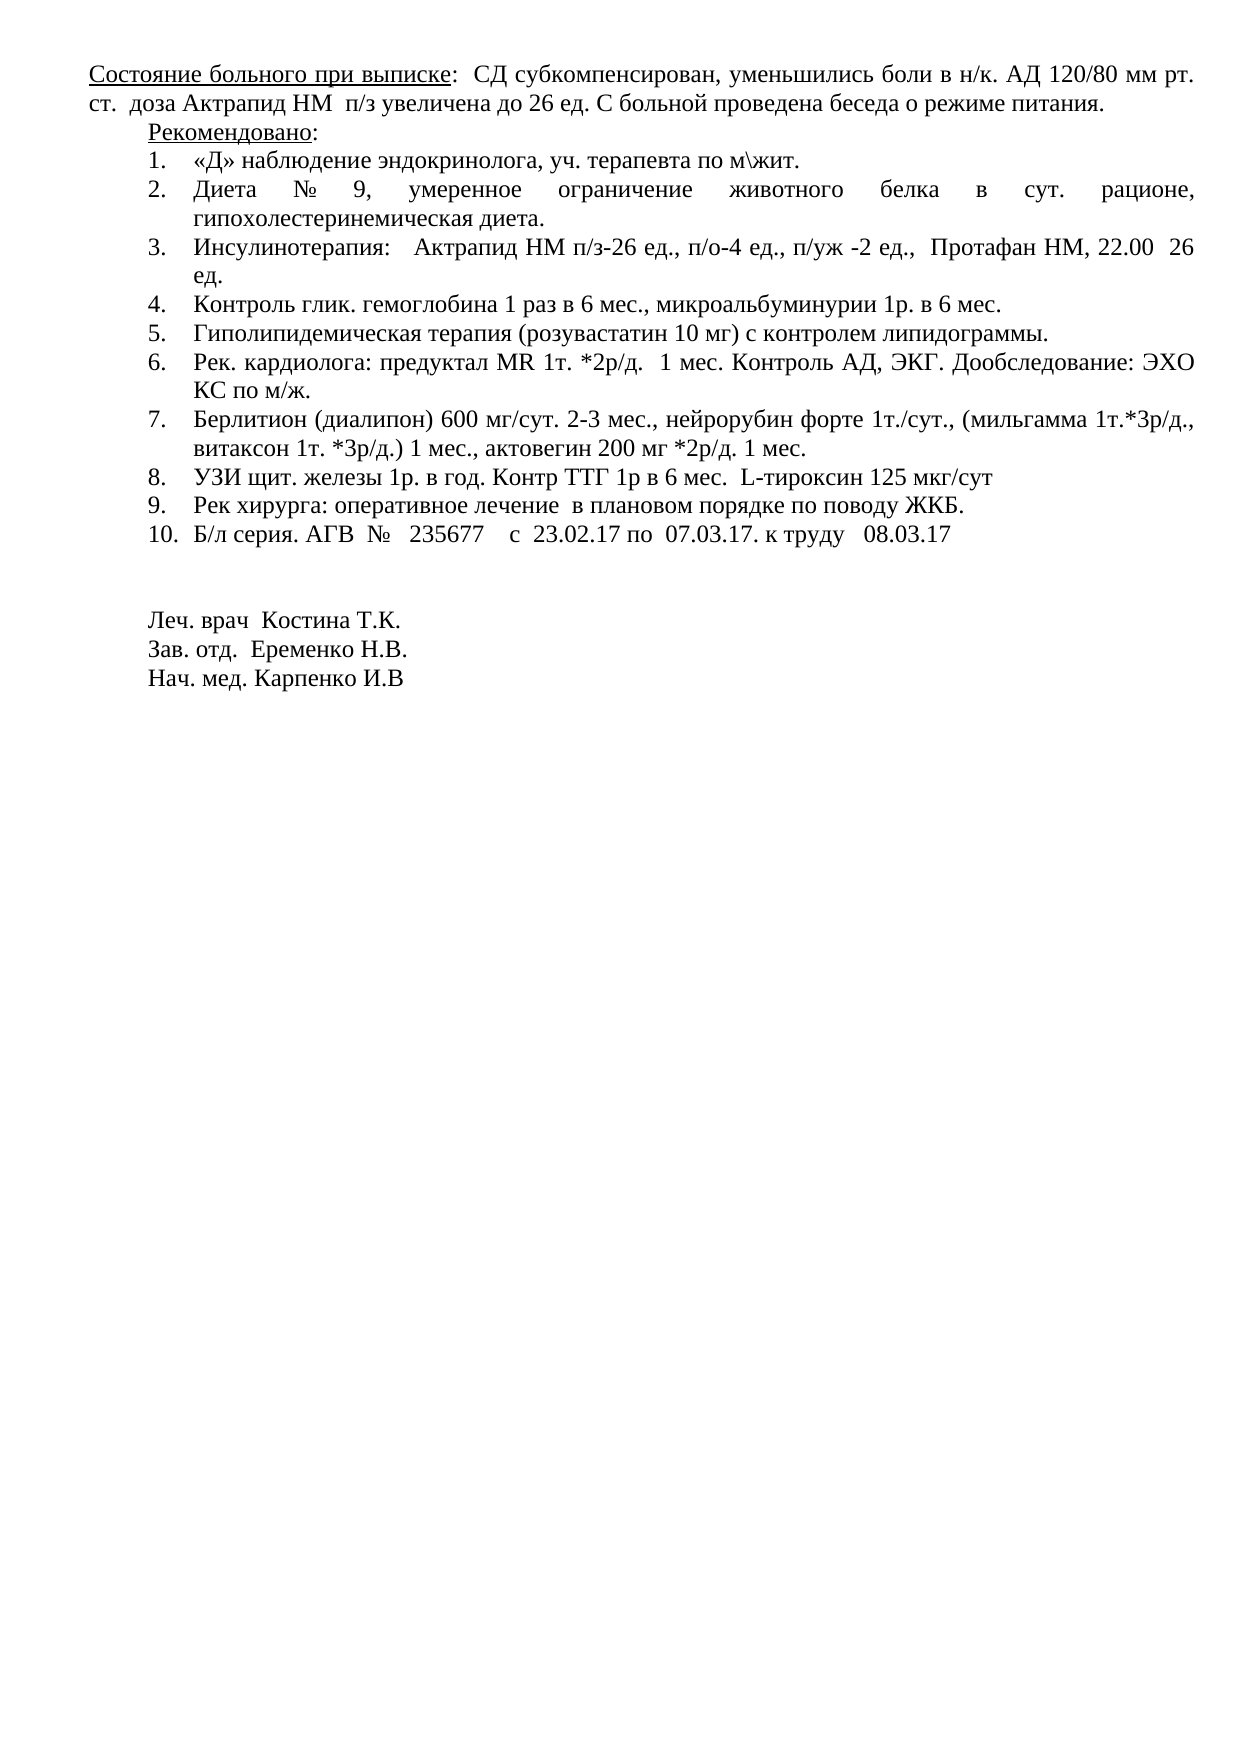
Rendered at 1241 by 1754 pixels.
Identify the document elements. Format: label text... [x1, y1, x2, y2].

list УЗИ щит. железы 1р. в год. Контр ТТГ 1р в 6 мес. L-тироксин 125 мкг/сут [148, 462, 1196, 490]
subtitle Леч. врач Костина Т.К. [148, 605, 1196, 634]
list «Д» наблюдение эндокринолога, уч. терапевта по м\жит. [148, 145, 1196, 174]
list Контроль глик. гемоглобина 1 раз в 6 мес., микроальбуминурии 1р. в 6 мес. [148, 289, 1196, 318]
text Рекомендовано: [148, 117, 1196, 145]
list Берлитион (диалипон) 600 мг/сут. 2-3 мес., нейрорубин форте 1т./сут., (мильгамма 1т.*3р/д., витаксон 1т. *3р/д.) 1 мес., актовегин 200 мг *2р/д. 1 мес. [148, 404, 1196, 462]
list Рек. кардиолога: предуктал МR 1т. *2р/д. 1 мес. Контроль АД, ЭКГ. Дообследование: ЭХО КС по м/ж. [148, 347, 1196, 404]
text Нач. мед. Карпенко И.В [148, 663, 1196, 692]
list Инсулинотерапия: Актрапид НМ п/з-26 ед., п/о-4 ед., п/уж -2 ед., Протафан НМ, 22.00 26 ед. [148, 232, 1196, 289]
text Зав. отд. Еременко Н.В. [148, 634, 1196, 663]
list Гиполипидемическая терапия (розувастатин 10 мг) с контролем липидограммы. [148, 318, 1196, 347]
list Б/л серия. АГВ № 235677 с 23.02.17 по 07.03.17. к труду 08.03.17 [148, 519, 1196, 548]
text Состояние больного при выписке: СД субкомпенсирован, уменьшились боли в н/к. АД 120/80 мм рт. ст. доза Актрапид НМ п/з увеличена до 26 ед. С больной проведена беседа о режиме питания. [89, 59, 1196, 117]
list Диета № 9, умеренное ограничение животного белка в сут. рационе, гипохолестеринемическая диета. [148, 174, 1196, 232]
list Рек хирурга: оперативное лечение в плановом порядке по поводу ЖКБ. [148, 490, 1196, 519]
